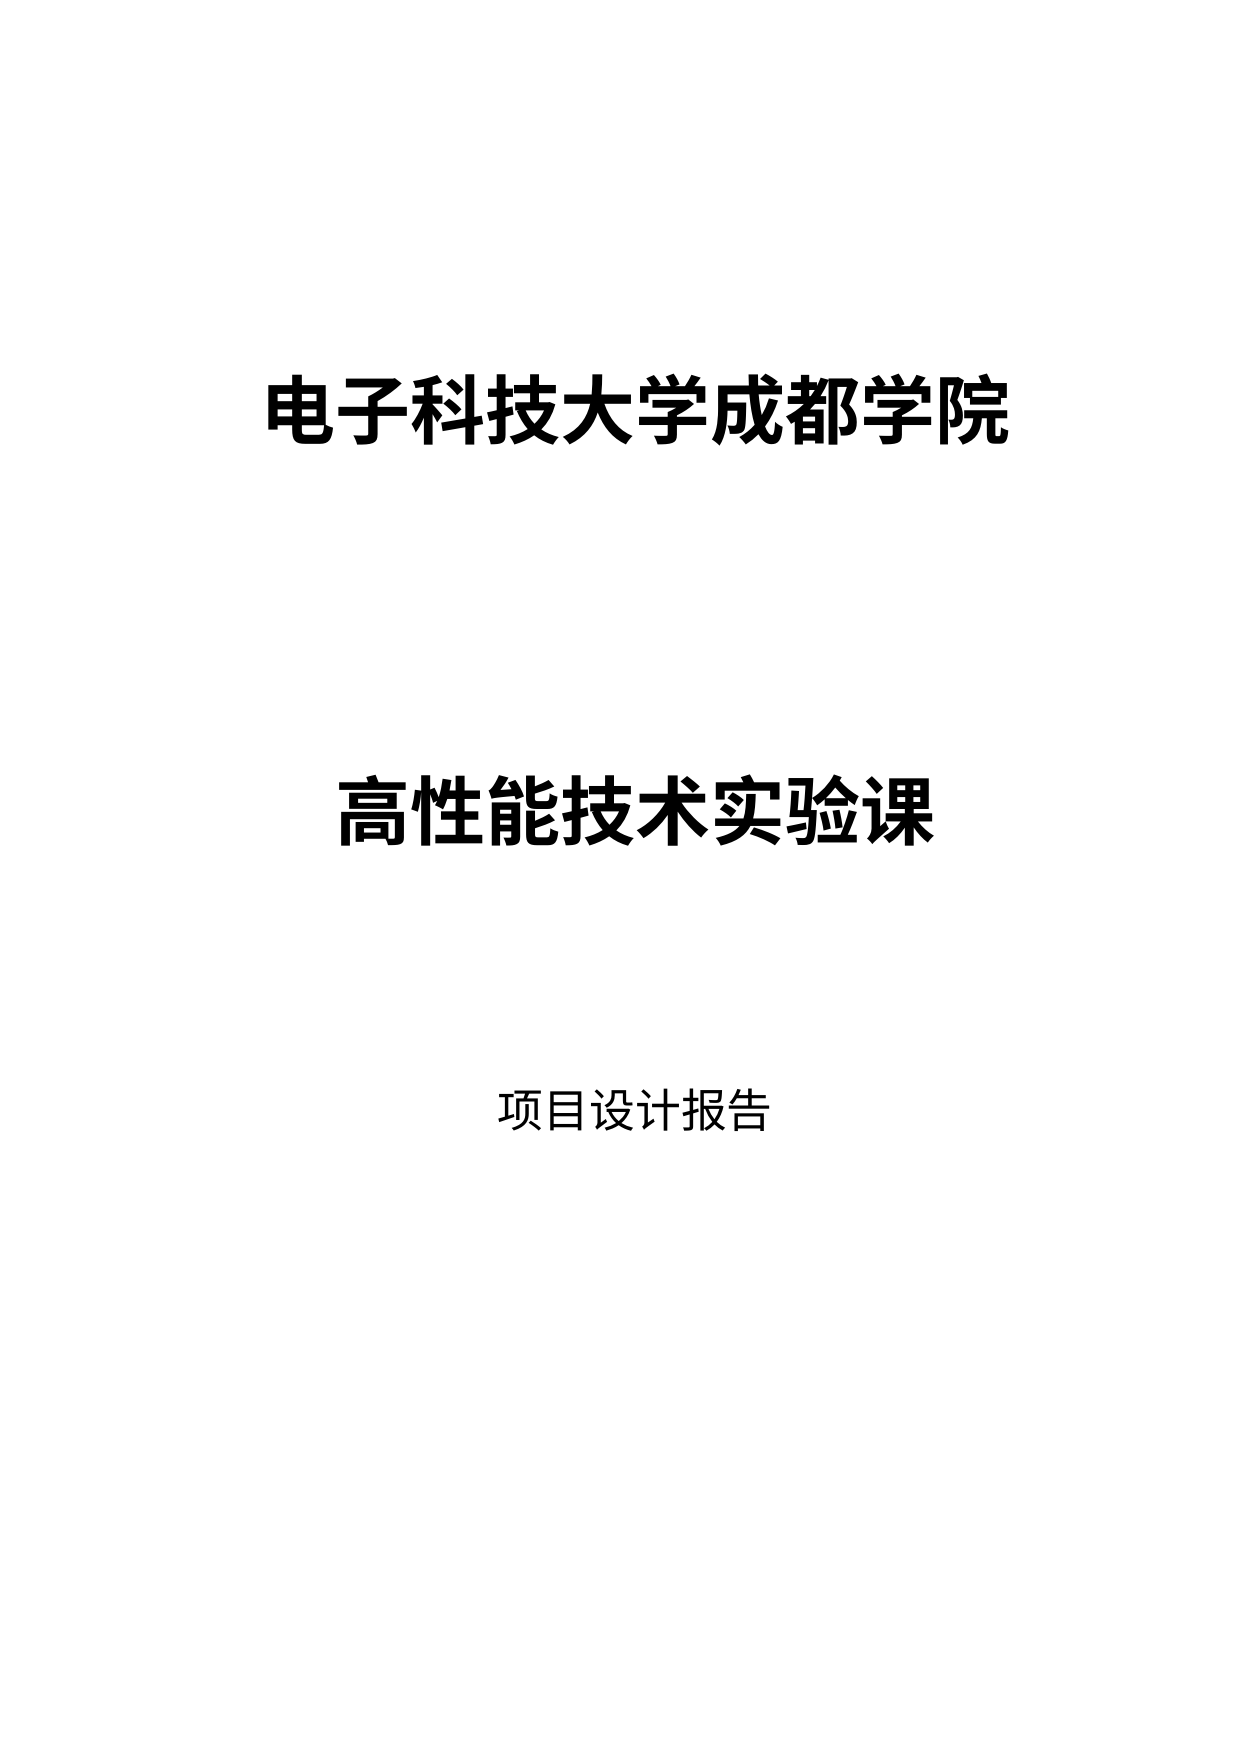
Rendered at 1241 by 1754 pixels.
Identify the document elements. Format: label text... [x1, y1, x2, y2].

text 项目设计报告 [207, 1059, 1063, 1156]
text 电子科技大学成都学院 [207, 341, 1063, 471]
text 高性能技术实验课 [207, 741, 1063, 871]
